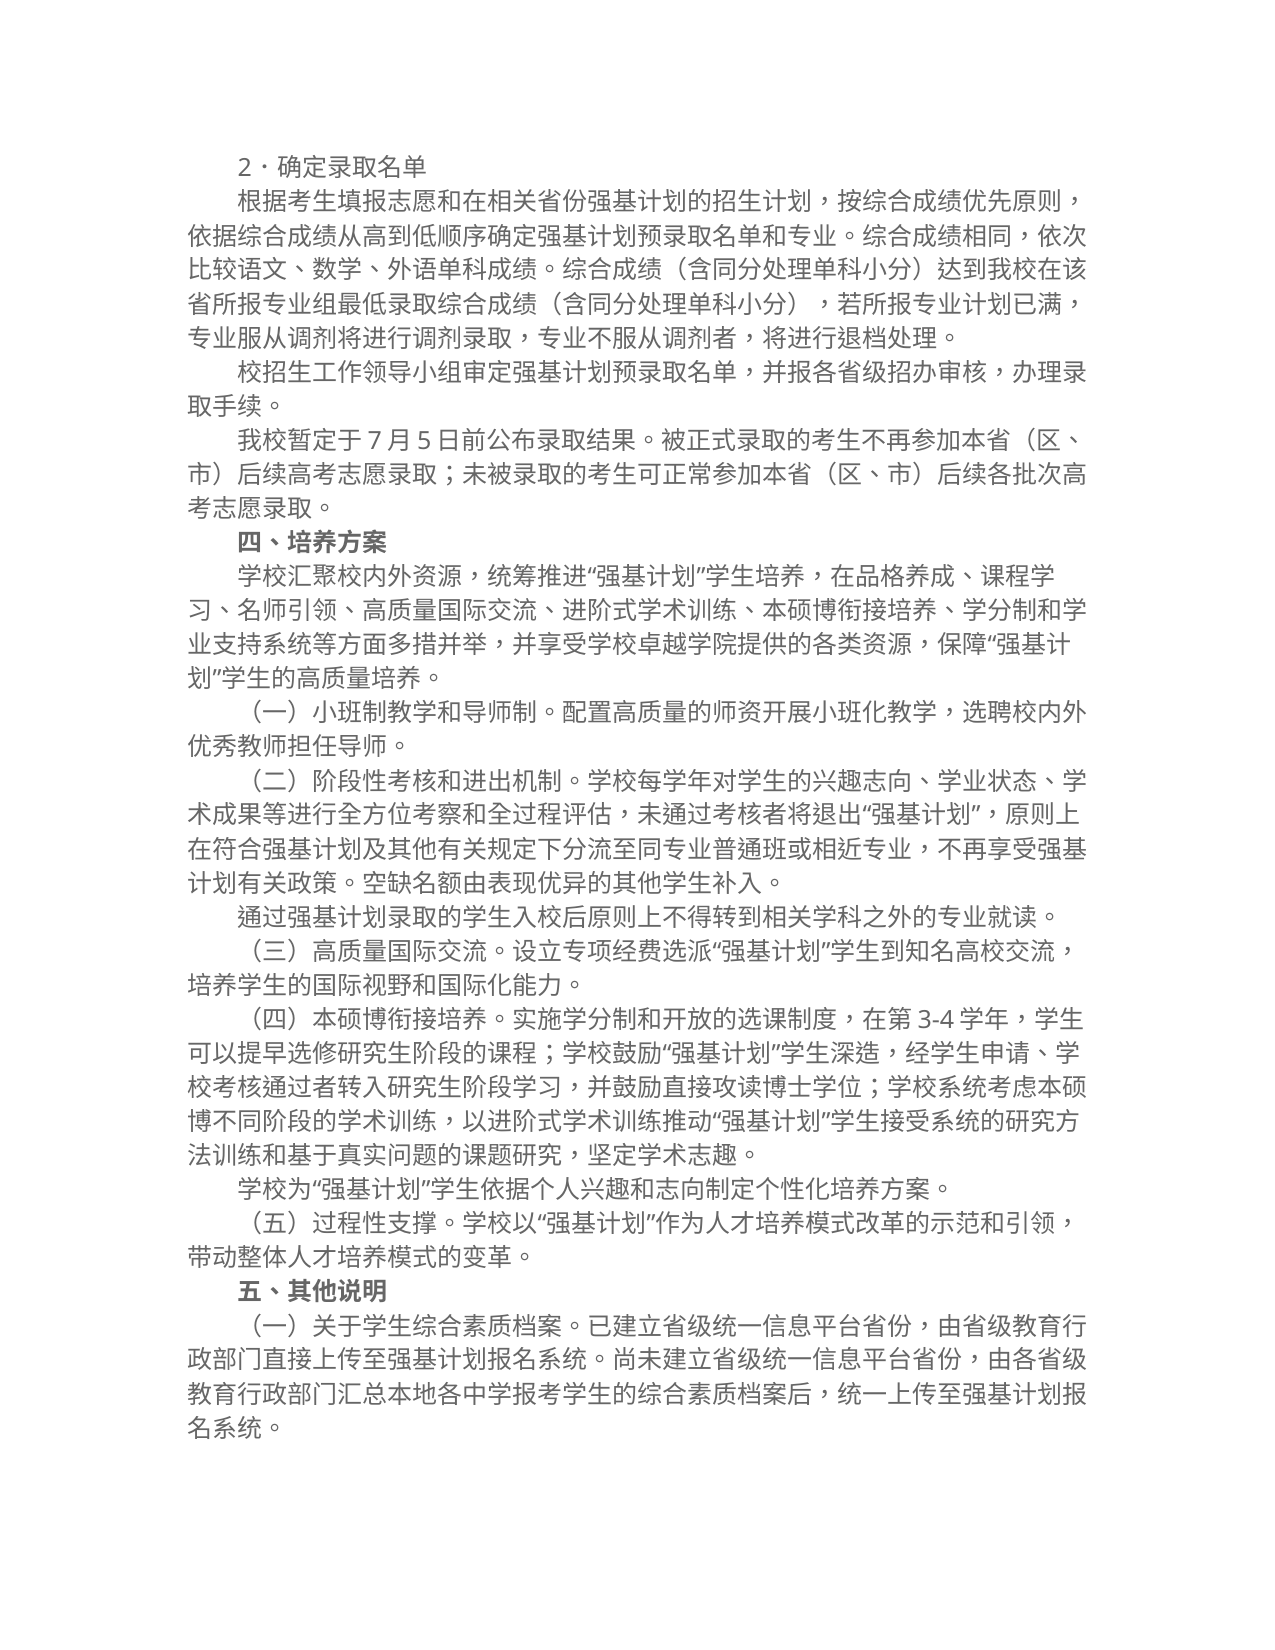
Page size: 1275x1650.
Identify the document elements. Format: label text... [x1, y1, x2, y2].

text 2．确定录取名单 [187, 150, 1087, 184]
text （三）高质量国际交流。设立专项经费选派“强基计划”学生到知名高校交流，培养学生的国际视野和国际化能力。 [187, 933, 1087, 1002]
text （四）本硕博衔接培养。实施学分制和开放的选课制度，在第3-4学年，学生可以提早选修研究生阶段的课程；学校鼓励“强基计划”学生深造，经学生申请、学校考核通过者转入研究生阶段学习，并鼓励直接攻读博士学位；学校系统考虑本硕博不同阶段的学术训练，以进阶式学术训练推动“强基计划”学生接受系统的研究方法训练和基于真实问题的课题研究，坚定学术志趣。 [187, 1002, 1087, 1172]
text 校招生工作领导小组审定强基计划预录取名单，并报各省级招办审核，办理录取手续。 [187, 354, 1087, 422]
text 四、培养方案 [187, 525, 1087, 559]
text （二）阶段性考核和进出机制。学校每学年对学生的兴趣志向、学业状态、学术成果等进行全方位考察和全过程评估，未通过考核者将退出“强基计划”，原则上在符合强基计划及其他有关规定下分流至同专业普通班或相近专业，不再享受强基计划有关政策。空缺名额由表现优异的其他学生补入。 [187, 763, 1087, 899]
text 我校暂定于7月5日前公布录取结果。被正式录取的考生不再参加本省（区、市）后续高考志愿录取；未被录取的考生可正常参加本省（区、市）后续各批次高考志愿录取。 [187, 422, 1087, 525]
text （一）关于学生综合素质档案。已建立省级统一信息平台省份，由省级教育行政部门直接上传至强基计划报名系统。尚未建立省级统一信息平台省份，由各省级教育行政部门汇总本地各中学报考学生的综合素质档案后，统一上传至强基计划报名系统。 [187, 1308, 1087, 1490]
text 五、其他说明 [187, 1274, 1087, 1308]
text （一）小班制教学和导师制。配置高质量的师资开展小班化教学，选聘校内外优秀教师担任导师。 [187, 695, 1087, 763]
text （五）过程性支撑。学校以“强基计划”作为人才培养模式改革的示范和引领，带动整体人才培养模式的变革。 [187, 1206, 1087, 1274]
text 通过强基计划录取的学生入校后原则上不得转到相关学科之外的专业就读。 [187, 899, 1087, 933]
text 学校汇聚校内外资源，统筹推进“强基计划”学生培养，在品格养成、课程学习、名师引领、高质量国际交流、进阶式学术训练、本硕博衔接培养、学分制和学业支持系统等方面多措并举，并享受学校卓越学院提供的各类资源，保障“强基计划”学生的高质量培养。 [187, 559, 1087, 695]
text 根据考生填报志愿和在相关省份强基计划的招生计划，按综合成绩优先原则，依据综合成绩从高到低顺序确定强基计划预录取名单和专业。综合成绩相同，依次比较语文、数学、外语单科成绩。综合成绩（含同分处理单科小分）达到我校在该省所报专业组最低录取综合成绩（含同分处理单科小分），若所报专业计划已满，专业服从调剂将进行调剂录取，专业不服从调剂者，将进行退档处理。 [187, 184, 1087, 354]
text 学校为“强基计划”学生依据个人兴趣和志向制定个性化培养方案。 [187, 1172, 1087, 1206]
